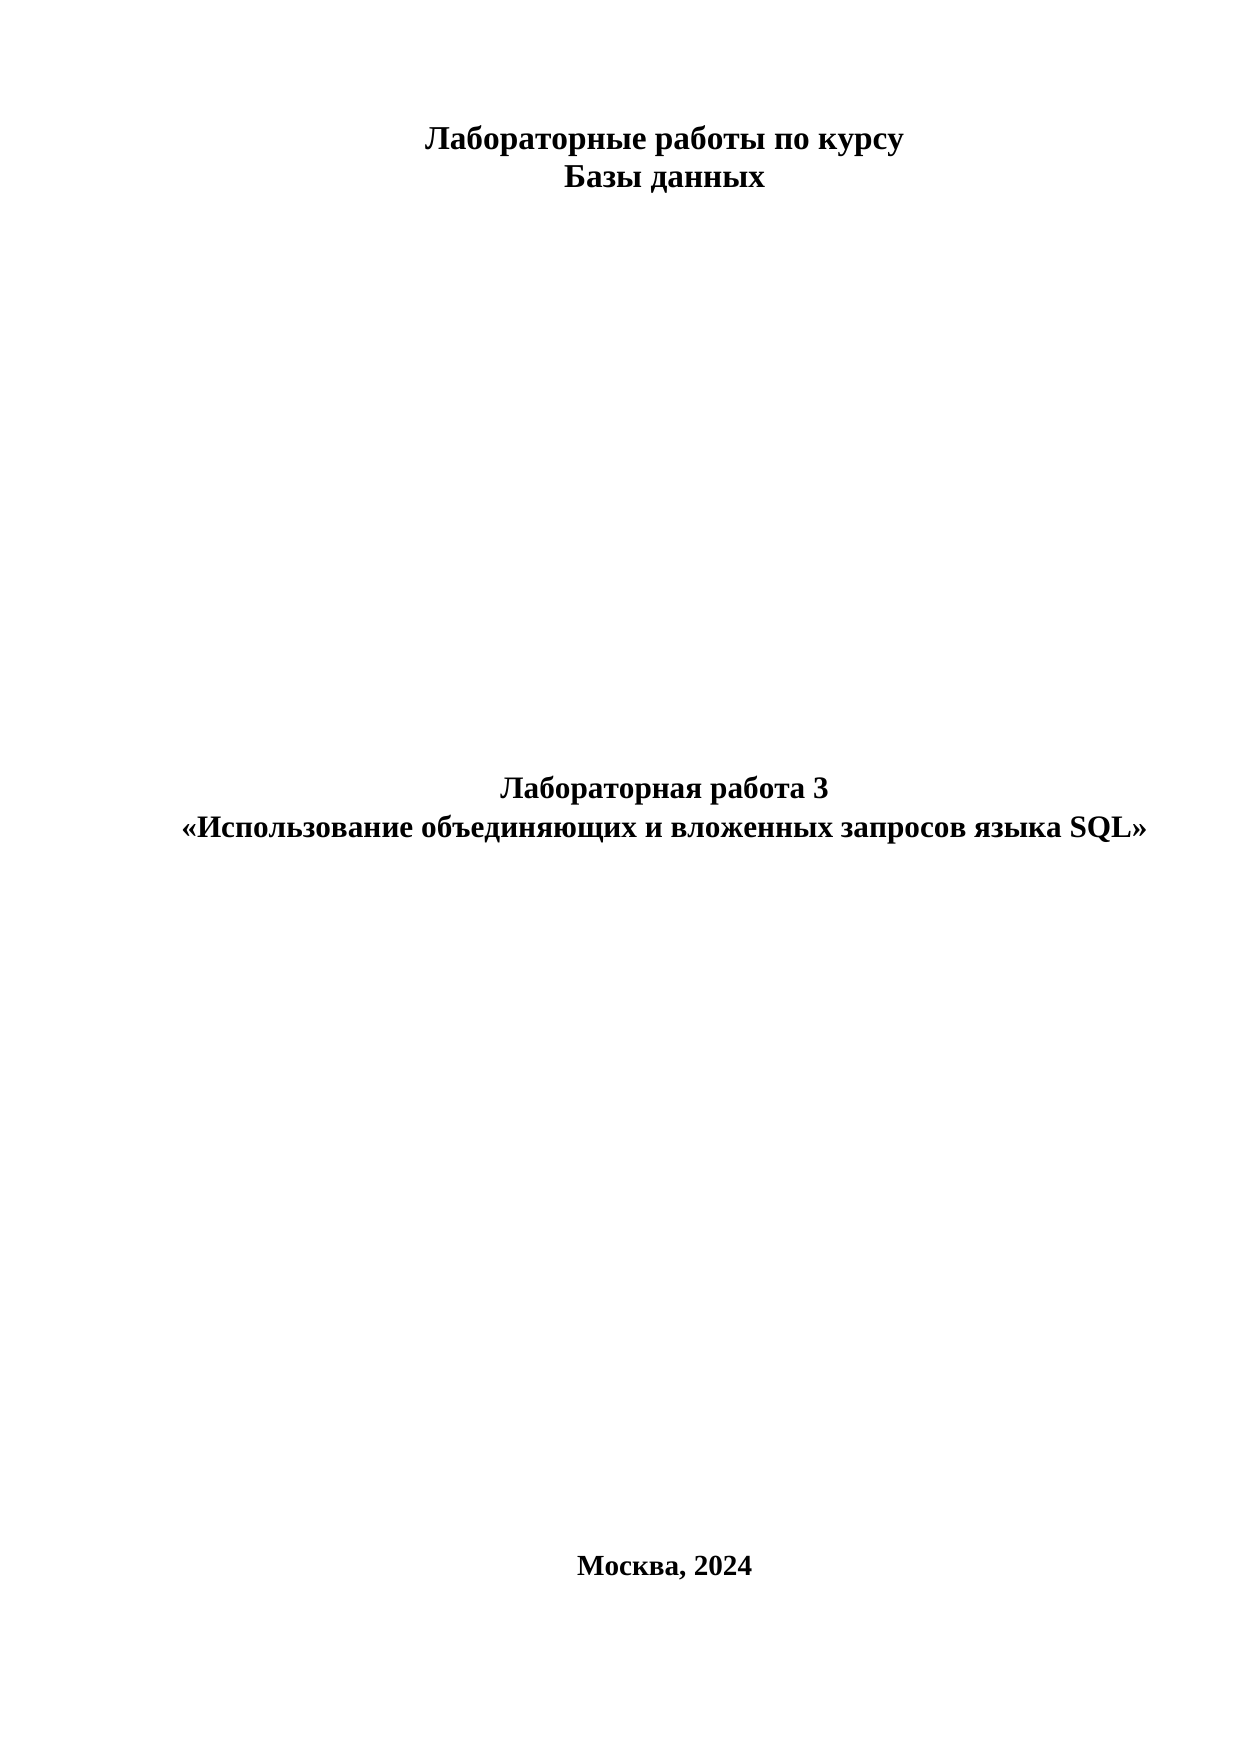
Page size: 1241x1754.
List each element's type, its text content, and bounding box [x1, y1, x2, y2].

text Базы данных [177, 156, 1152, 195]
text «Использование объединяющих и вложенных запросов языка SQL» [177, 808, 1152, 844]
text Лабораторные работы по курсу [177, 118, 1152, 156]
text Лабораторная работа 3 [177, 770, 1152, 806]
text Москва, 2024 [177, 1548, 1152, 1582]
